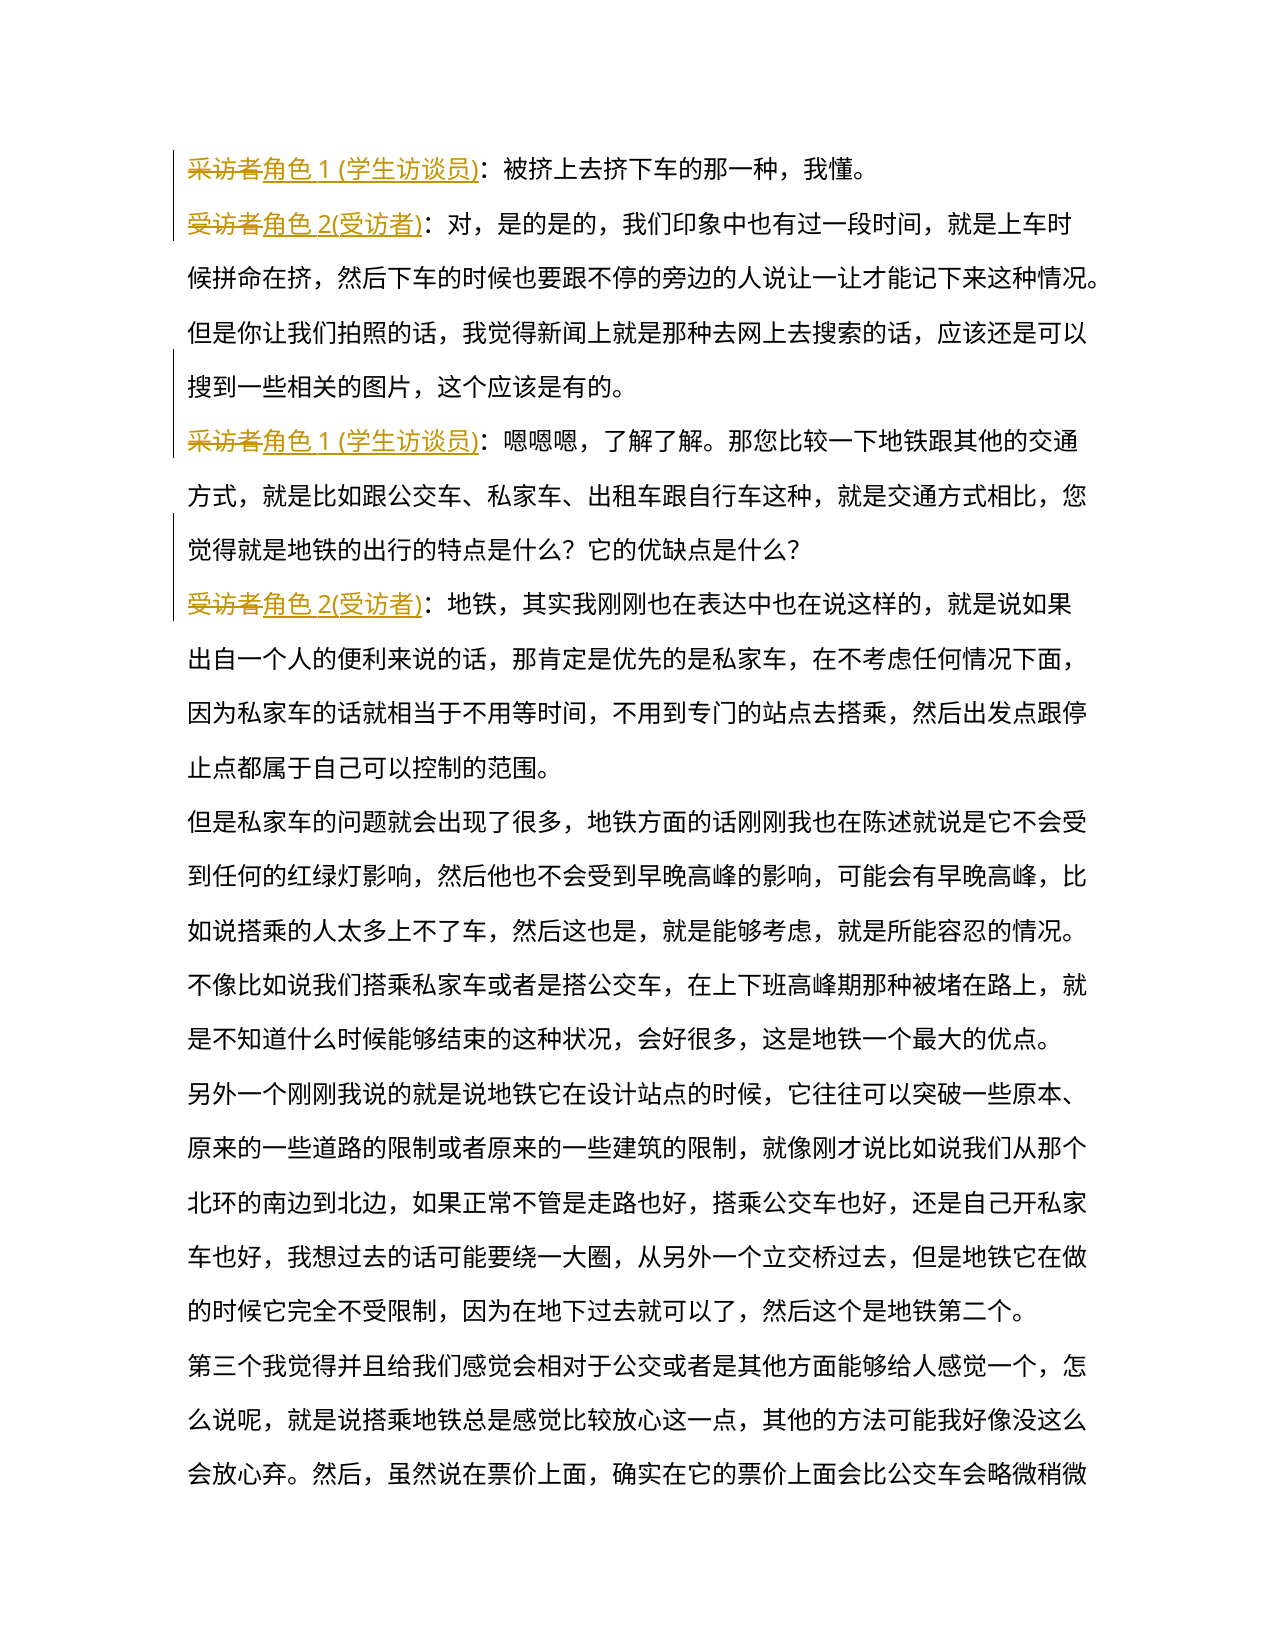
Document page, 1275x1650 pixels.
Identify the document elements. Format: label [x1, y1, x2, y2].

text [187, 150, 1087, 1491]
